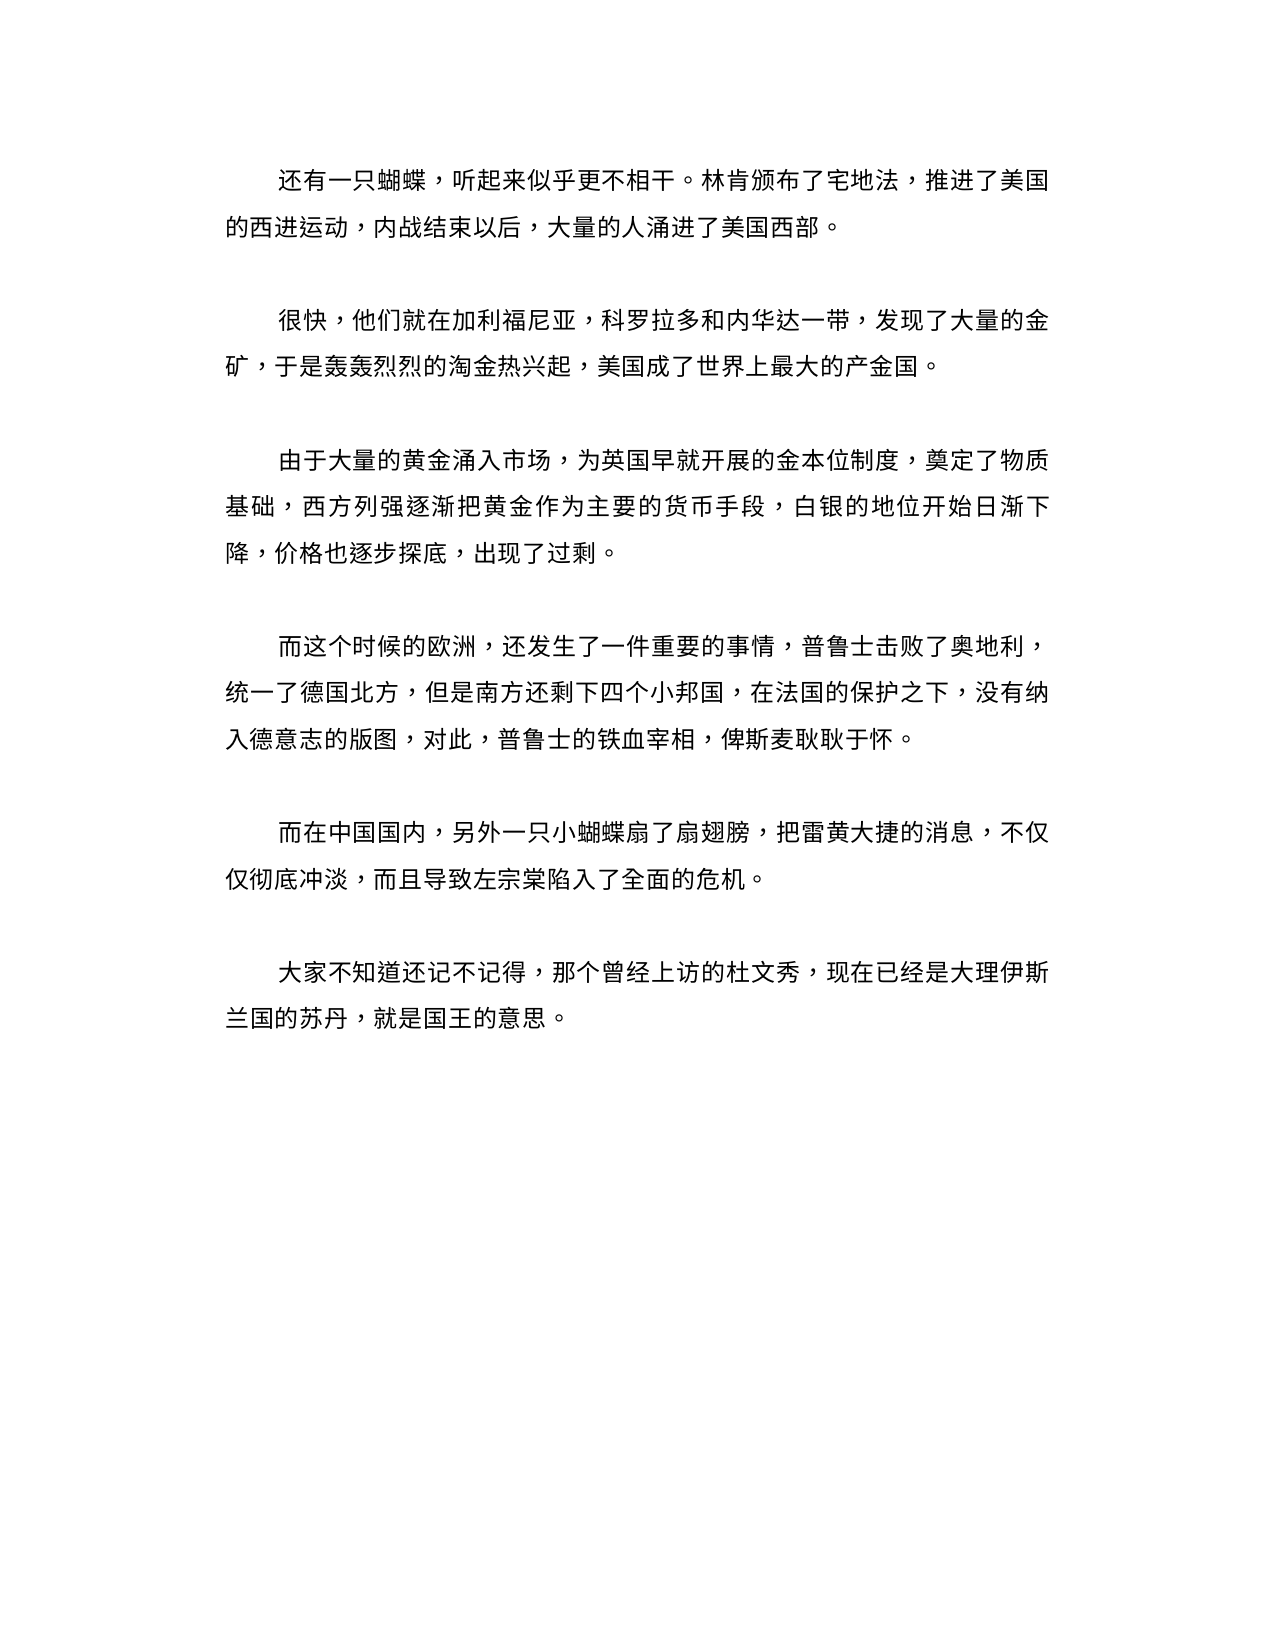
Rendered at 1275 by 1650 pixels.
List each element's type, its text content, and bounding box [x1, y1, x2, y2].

text 而这个时候的欧洲，还发生了一件重要的事情，普鲁士击败了奥地利，统一了德国北方，但是南方还剩下四个小邦国，在法国的保护之下，没有纳入德意志的版图，对此，普鲁士的铁血宰相，俾斯麦耿耿于怀。 [225, 616, 1050, 755]
text 而在中国国内，另外一只小蝴蝶扇了扇翅膀，把雷黄大捷的消息，不仅仅彻底冲淡，而且导致左宗棠陷入了全面的危机。 [225, 802, 1050, 895]
text 还有一只蝴蝶，听起来似乎更不相干。林肯颁布了宅地法，推进了美国的西进运动，内战结束以后，大量的人涌进了美国西部。 [225, 150, 1050, 243]
text 很快，他们就在加利福尼亚，科罗拉多和内华达一带，发现了大量的金矿，于是轰轰烈烈的淘金热兴起，美国成了世界上最大的产金国。 [225, 290, 1050, 383]
text 大家不知道还记不记得，那个曾经上访的杜文秀，现在已经是大理伊斯兰国的苏丹，就是国王的意思。 [225, 942, 1050, 1035]
text 由于大量的黄金涌入市场，为英国早就开展的金本位制度，奠定了物质基础，西方列强逐渐把黄金作为主要的货币手段，白银的地位开始日渐下降，价格也逐步探底，出现了过剩。 [225, 429, 1050, 569]
